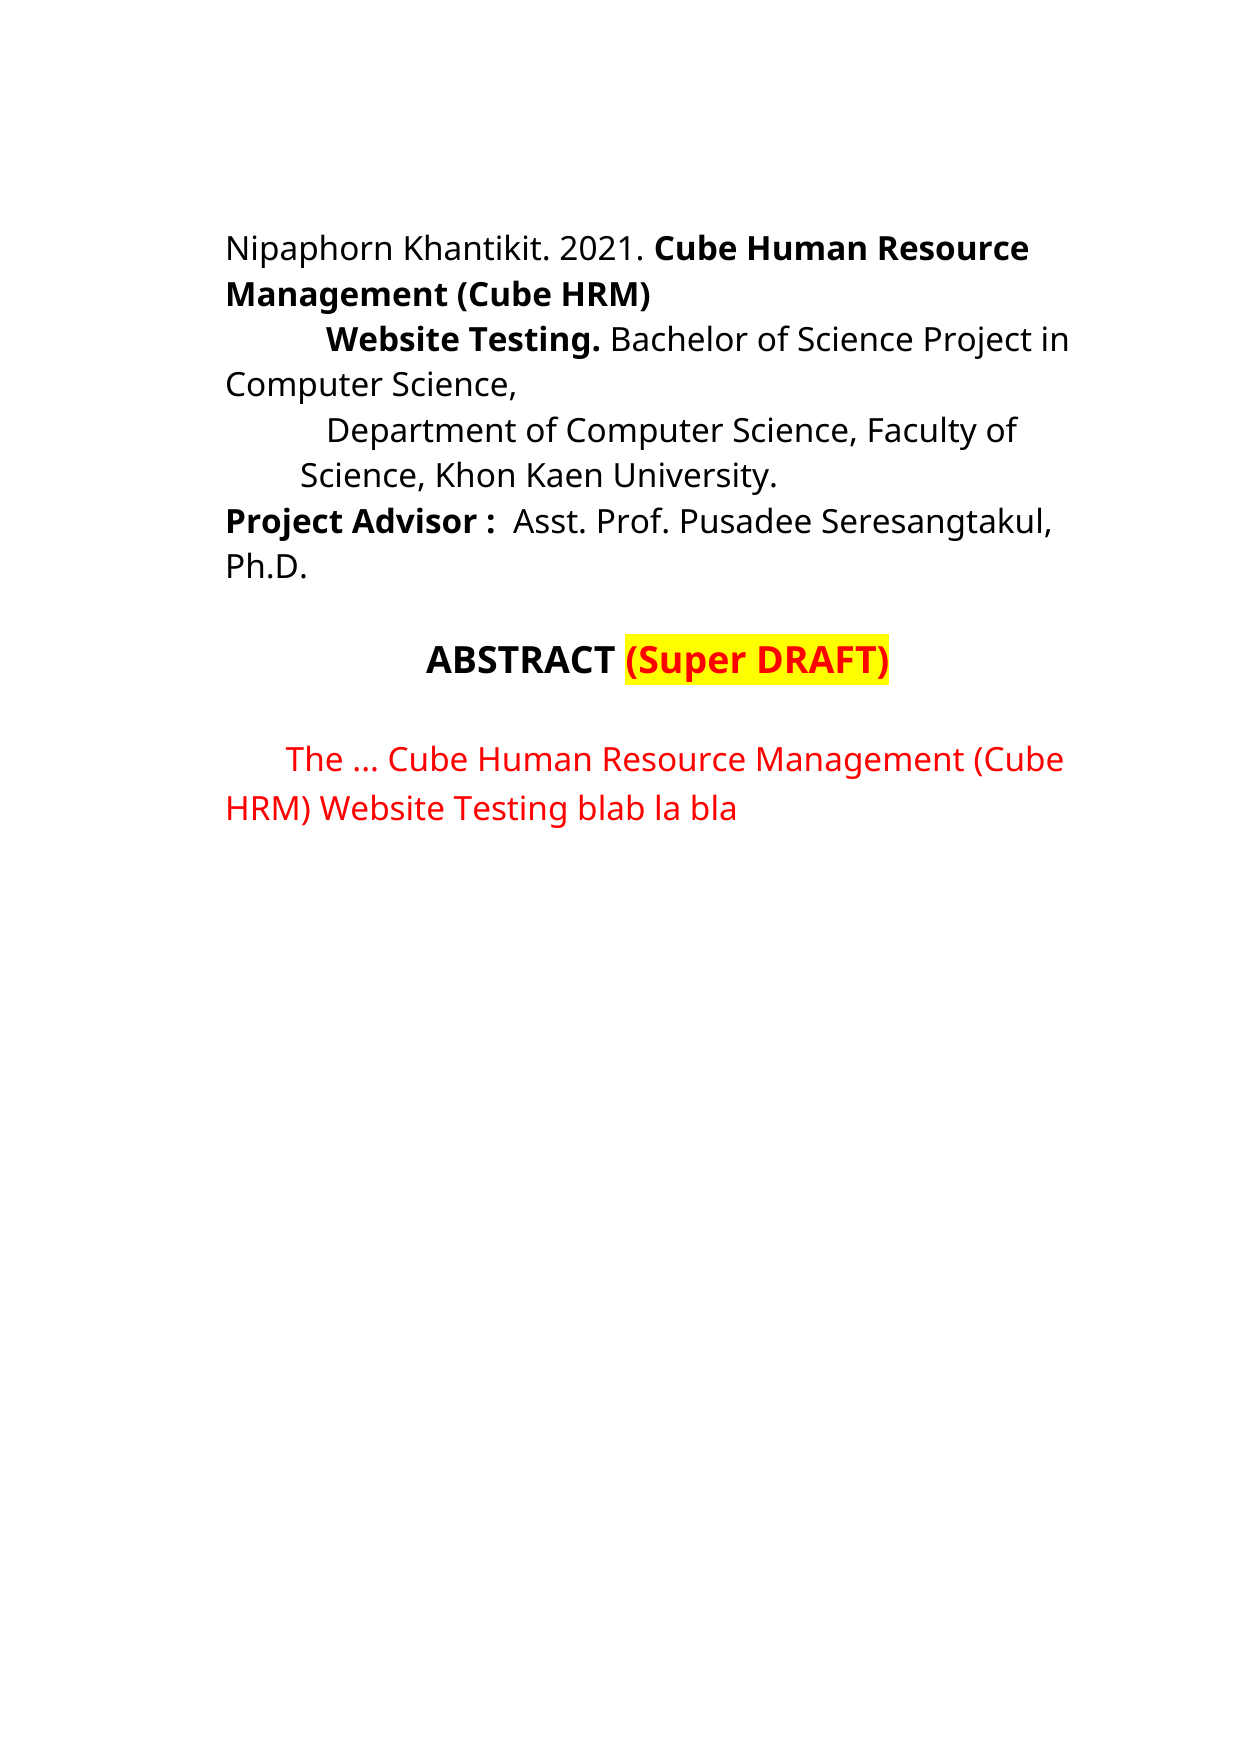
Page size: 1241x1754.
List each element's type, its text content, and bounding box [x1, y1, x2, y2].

text Website Testing. Bachelor of Science Project in Computer Science, [225, 316, 1090, 407]
subtitle ABSTRACT (Super DRAFT) [225, 634, 1090, 736]
text Nipaphorn Khantikit. 2021. Cube Human Resource Management (Cube HRM) [225, 225, 1090, 316]
text Project Advisor : Asst. Prof. Pusadee Seresangtakul, Ph.D. [225, 497, 1090, 634]
text The ... Cube Human Resource Management (Cube HRM) Website Testing blab la bla [225, 736, 1090, 830]
text Department of Computer Science, Faculty of Science, Khon Kaen University. [300, 407, 1090, 497]
